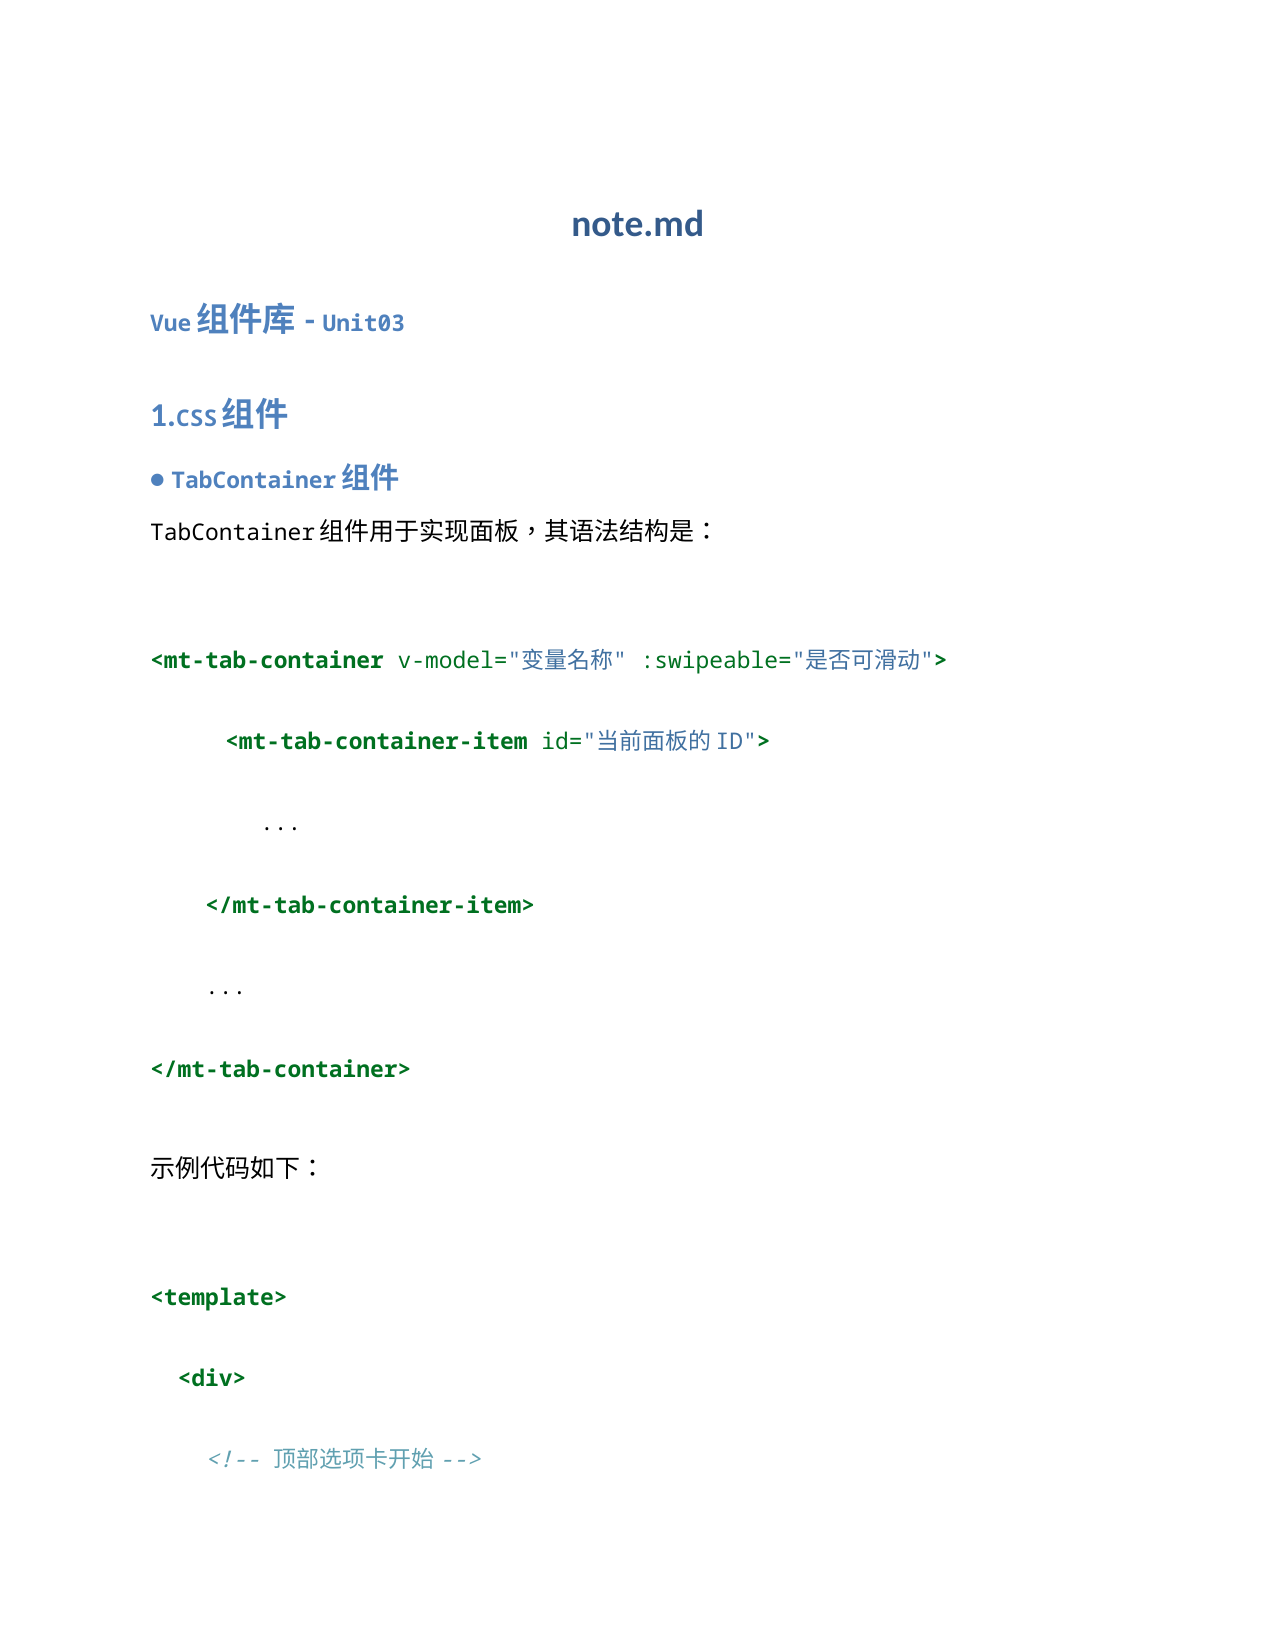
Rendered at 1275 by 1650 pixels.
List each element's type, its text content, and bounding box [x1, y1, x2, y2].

subtitle 1.CSS组件 [150, 391, 1125, 437]
text <mt-tab-container v-model="变量名称" :swipeable="是否可滑动"> <mt-tab-container-item id="当前面板的ID"> ... </mt-tab-container-item> ... </mt-tab-container> [150, 1022, 1125, 1134]
subtitle • TabContainer组件 [150, 457, 1125, 497]
text <mt-tab-container v-model="变量名称" :swipeable="是否可滑动"> <mt-tab-container-item id="当前面板的ID"> ... </mt-tab-container-item> ... </mt-tab-container> [150, 858, 1125, 921]
subtitle Vue组件库 - Unit03 [150, 296, 1125, 341]
text 示例代码如下： [150, 1155, 1125, 1184]
text <mt-tab-container v-model="变量名称" :swipeable="是否可滑动"> <mt-tab-container-item id="当前面板的ID"> ... </mt-tab-container-item> ... </mt-tab-container> [150, 566, 1125, 756]
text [150, 1203, 1125, 1474]
text TabContainer组件用于实现面板，其语法结构是： [150, 516, 1125, 547]
title note.md [150, 200, 1125, 246]
